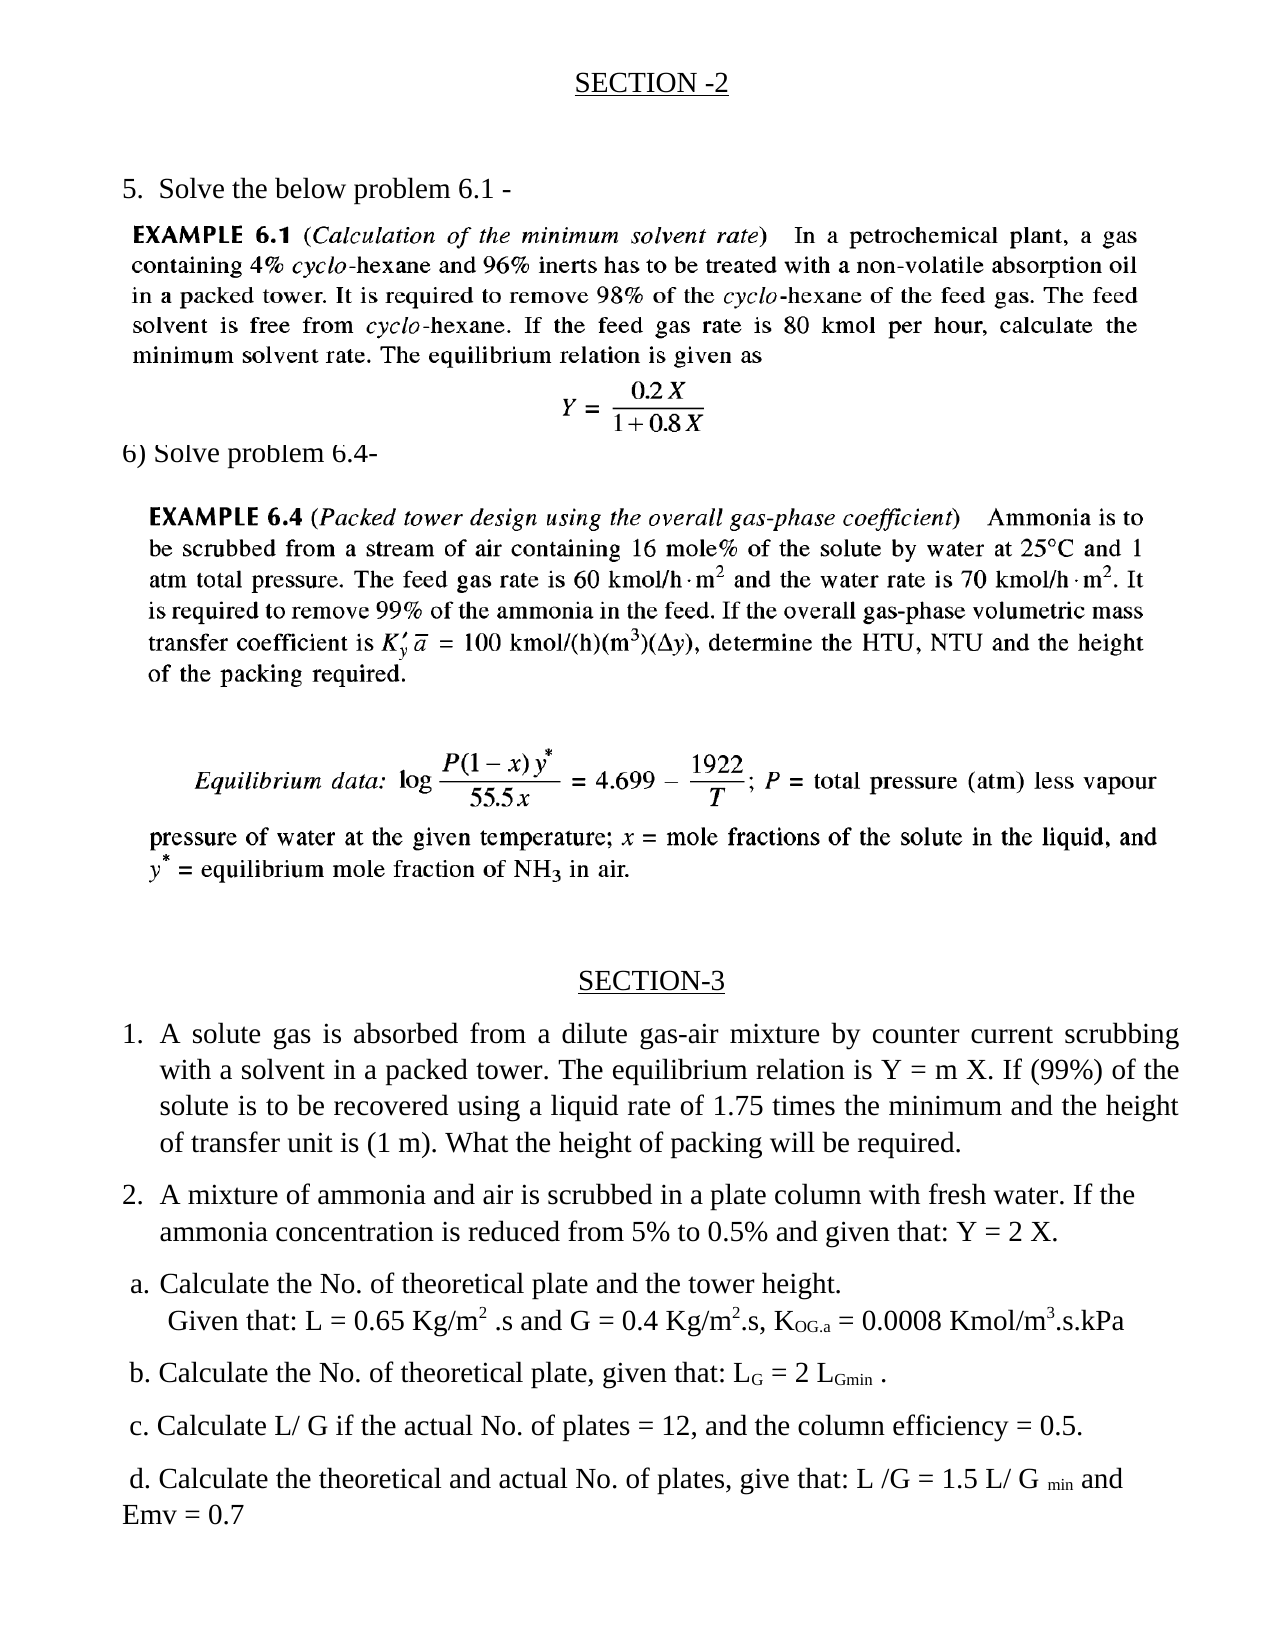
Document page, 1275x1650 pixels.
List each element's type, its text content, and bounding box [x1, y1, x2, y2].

text b. Calculate the No. of theoretical plate, given that: LG = 2 LGmin . [122, 1355, 1181, 1389]
text c. Calculate L/ G if the actual No. of plates = 12, and the column efficiency = 0.5. [122, 1408, 1181, 1442]
text 5. Solve the below problem 6.1 - [122, 171, 1181, 205]
list Given that: L = 0.65 Kg/m2 .s and G = 0.4 Kg/m2.s, KOG.a = 0.0008 Kmol/m3.s.kPa [167, 1303, 1181, 1336]
list A solute gas is absorbed from a dilute gas-air mixture by counter current scrubbing with a solvent in a packed tower. The equilibrium relation is Y = m X. If (99%) of the solute is to be recovered using a liquid rate of 1.75 times the minimum and the height of transfer unit is (1 m). What the height of packing will be required. [122, 1016, 1181, 1158]
list A mixture of ammonia and air is scrubbed in a plate column with fresh water. If the ammonia concentration is reduced from 5% to 0.5% and given that: Y = 2 X. [122, 1177, 1181, 1247]
text SECTION-3 [122, 963, 1181, 997]
text d. Calculate the theoretical and actual No. of plates, give that: L /G = 1.5 L/ G min and Emv = 0.7 [122, 1461, 1181, 1531]
list Calculate the No. of theoretical plate and the tower height. [130, 1266, 1181, 1300]
text 6) Solve problem 6.4- [122, 445, 1181, 469]
text SECTION -2 [122, 66, 1181, 99]
